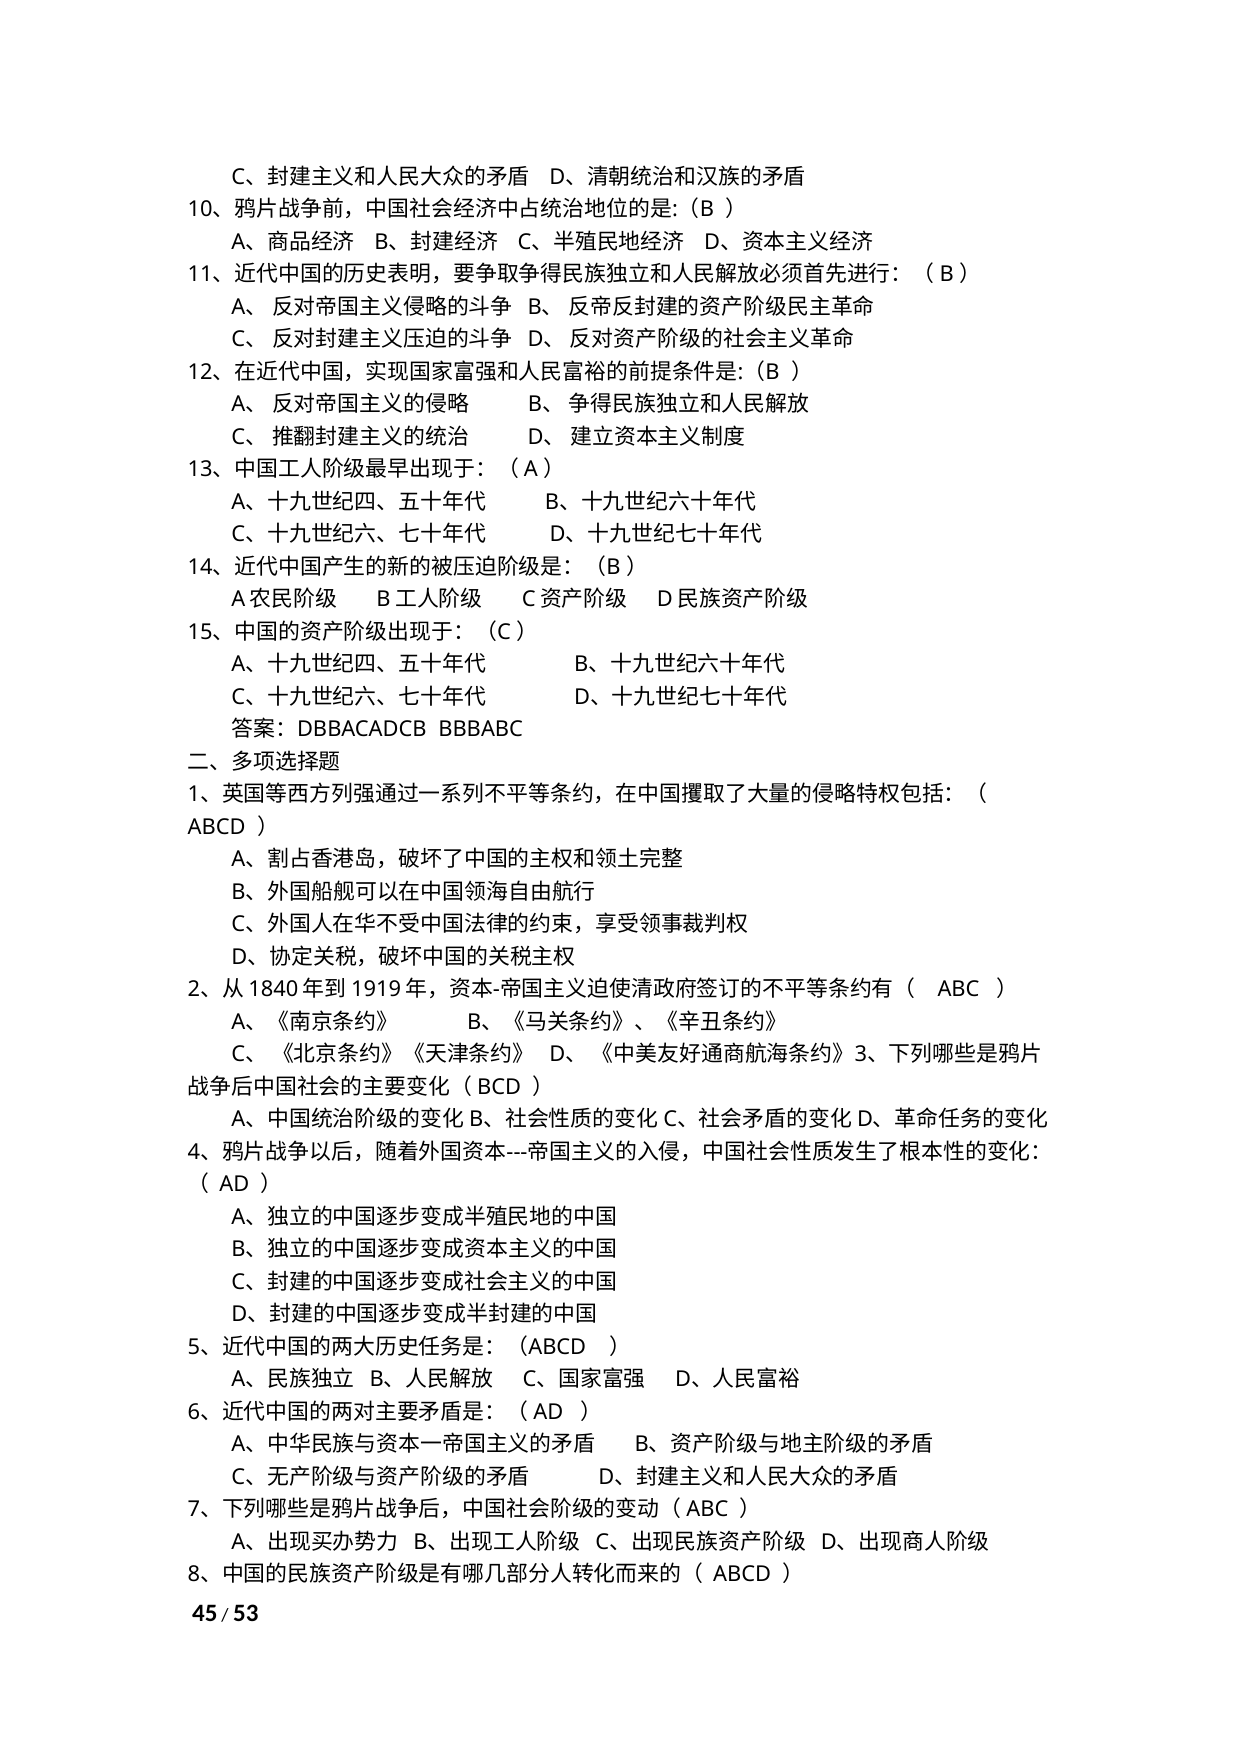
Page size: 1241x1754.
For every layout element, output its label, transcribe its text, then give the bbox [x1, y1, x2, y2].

text 4、鸦片战争以后，随着外国资本---帝国主义的入侵，中国社会性质发生了根本性的变化：（ AD ） [187, 1133, 1053, 1198]
text B、独立的中国逐步变成资本主义的中国 [187, 1231, 1053, 1263]
text C、外国人在华不受中国法律的约束，享受领事裁判权 [187, 906, 1053, 938]
text A、 反对帝国主义侵略的斗争 B、 反帝反封建的资产阶级民主革命 [187, 288, 1053, 321]
text 12、在近代中国，实现国家富强和人民富裕的前提条件是:（B ） [187, 353, 1053, 386]
text 二、多项选择题 [187, 743, 1053, 776]
text D、封建的中国逐步变成半封建的中国 [187, 1296, 1053, 1328]
text 10、鸦片战争前，中国社会经济中占统治地位的是:（B ） [187, 191, 1053, 223]
text A、十九世纪四、五十年代 B、十九世纪六十年代 [187, 483, 1053, 516]
text A、十九世纪四、五十年代 B、十九世纪六十年代 [187, 646, 1053, 678]
text 答案：DBBACADCB BBBABC [187, 711, 1053, 743]
text 7、下列哪些是鸦片战争后，中国社会阶级的变动（ ABC ） [187, 1491, 1053, 1523]
text A、独立的中国逐步变成半殖民地的中国 [187, 1198, 1053, 1231]
text C、十九世纪六、七十年代 D、十九世纪七十年代 [187, 678, 1053, 711]
text 14、近代中国产生的新的被压迫阶级是：（B ） [187, 548, 1053, 581]
text C、十九世纪六、七十年代 D、十九世纪七十年代 [187, 516, 1053, 548]
text C、 推翻封建主义的统治 D、 建立资本主义制度 [187, 418, 1053, 451]
text C、无产阶级与资产阶级的矛盾 D、封建主义和人民大众的矛盾 [187, 1458, 1053, 1491]
text A农民阶级 B工人阶级 C资产阶级 D民族资产阶级 [187, 581, 1053, 613]
text C、 反对封建主义压迫的斗争 D、 反对资产阶级的社会主义革命 [187, 321, 1053, 353]
text C、 《北京条约》《天津条约》 D、 《中美友好通商航海条约》3、下列哪些是鸦片战争后中国社会的主要变化（ BCD ） [187, 1036, 1053, 1101]
text A、中华民族与资本一帝国主义的矛盾 B、资产阶级与地主阶级的矛盾 [187, 1426, 1053, 1458]
text A、中国统治阶级的变化 B、社会性质的变化 C、社会矛盾的变化 D、革命任务的变化 [187, 1101, 1053, 1133]
text 1、英国等西方列强通过一系列不平等条约，在中国攫取了大量的侵略特权包括：（ ABCD ） [187, 776, 1053, 841]
text A、 反对帝国主义的侵略 B、 争得民族独立和人民解放 [187, 386, 1053, 418]
text B、外国船舰可以在中国领海自由航行 [187, 873, 1053, 906]
text 15、中国的资产阶级出现于：（C ） [187, 613, 1053, 646]
text C、封建的中国逐步变成社会主义的中国 [187, 1263, 1053, 1296]
text 8、中国的民族资产阶级是有哪几部分人转化而来的（ ABCD ） [187, 1556, 1053, 1588]
text A、割占香港岛，破坏了中国的主权和领土完整 [187, 841, 1053, 873]
text 6、近代中国的两对主要矛盾是：（ AD ） [187, 1393, 1053, 1426]
text D、协定关税，破坏中国的关税主权 [187, 938, 1053, 971]
text A、商品经济 B、封建经济 C、半殖民地经济 D、资本主义经济 [187, 223, 1053, 256]
text 2、从1840年到1919年，资本-帝国主义迫使清政府签订的不平等条约有（ ABC ） [187, 971, 1053, 1003]
text 13、中国工人阶级最早出现于：（ A ） [187, 451, 1053, 483]
text A、出现买办势力 B、出现工人阶级 C、出现民族资产阶级 D、出现商人阶级 [187, 1523, 1053, 1556]
text A、《南京条约》 B、《马关条约》、《辛丑条约》 [187, 1003, 1053, 1036]
text 5、近代中国的两大历史任务是：（ABCD ） [187, 1328, 1053, 1361]
text C、封建主义和人民大众的矛盾 D、清朝统治和汉族的矛盾 [187, 158, 1053, 191]
text 11、近代中国的历史表明，要争取争得民族独立和人民解放必须首先进行：（ B ） [187, 256, 1053, 288]
text A、民族独立 B、人民解放 C、国家富强 D、人民富裕 [187, 1361, 1053, 1393]
